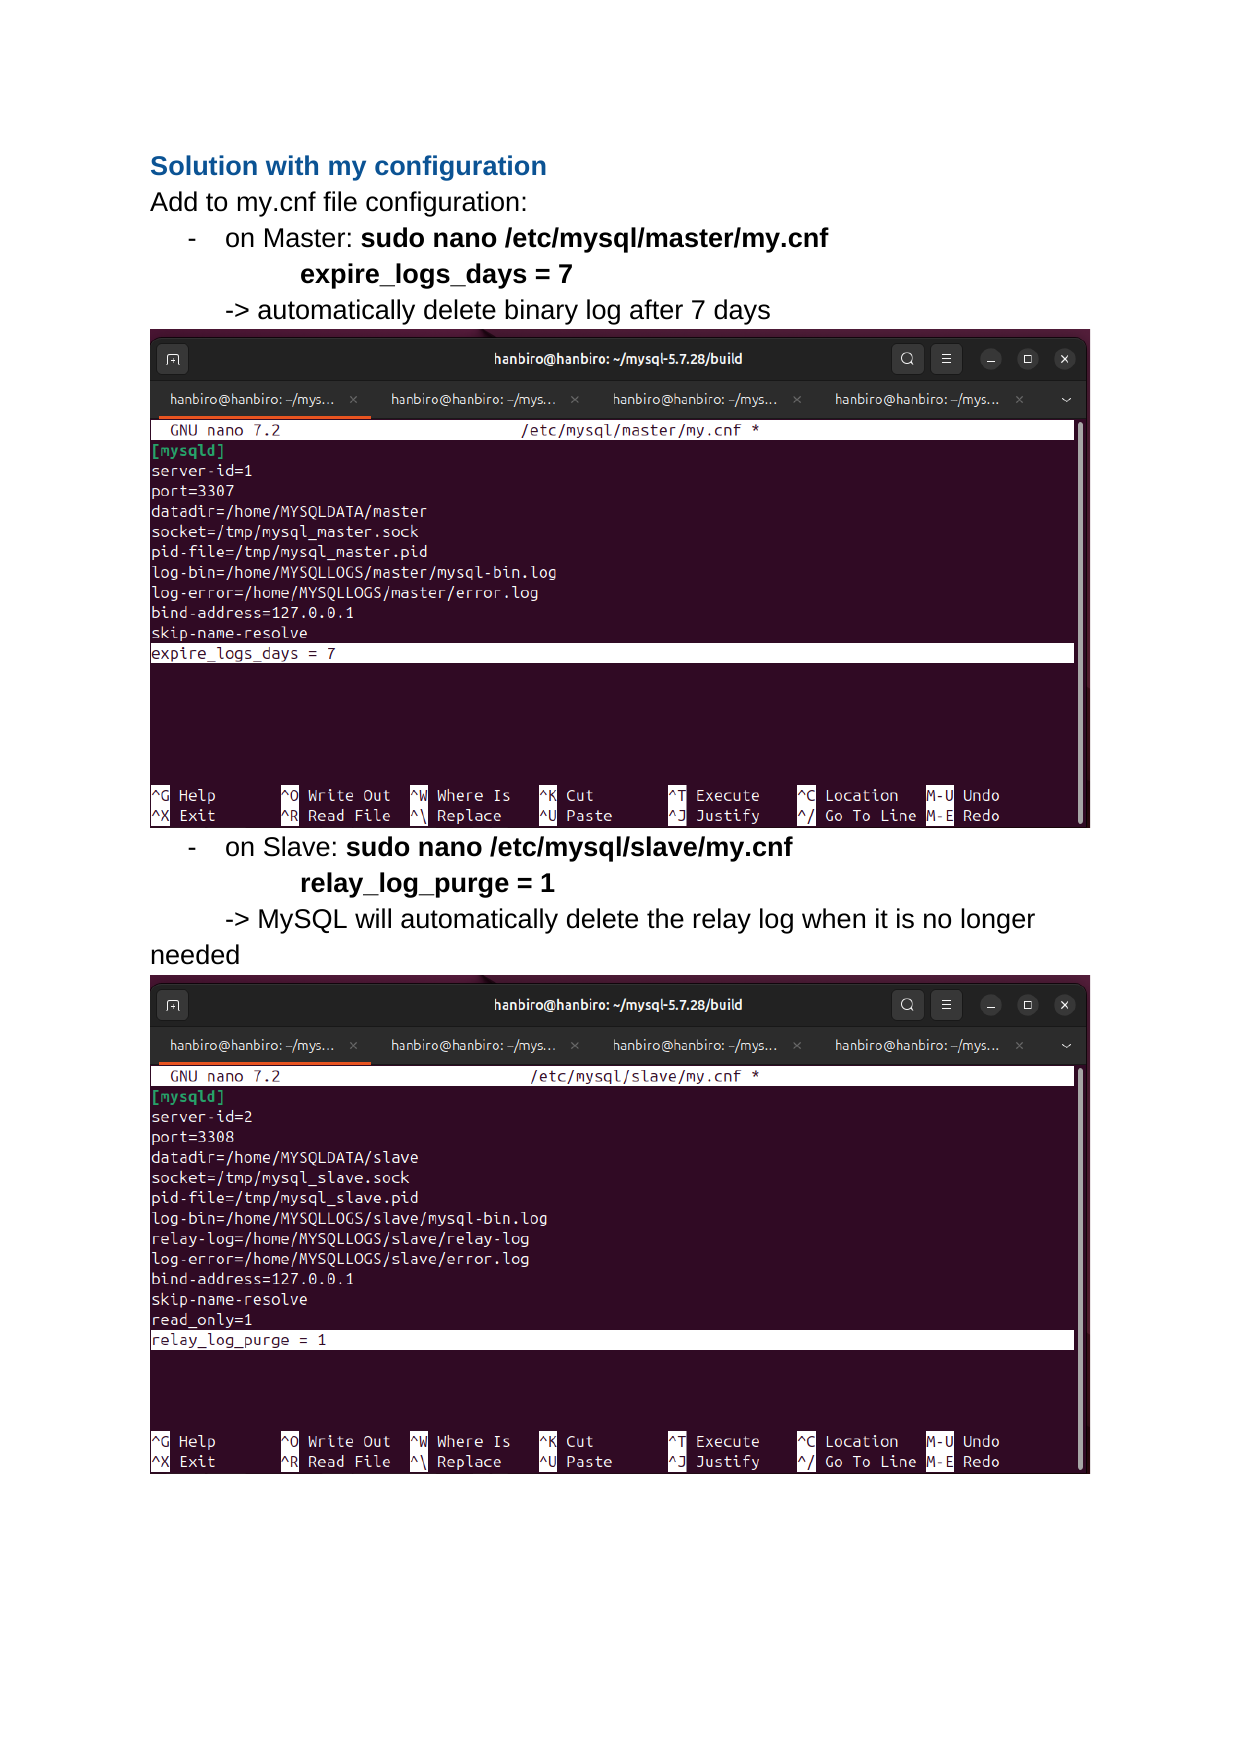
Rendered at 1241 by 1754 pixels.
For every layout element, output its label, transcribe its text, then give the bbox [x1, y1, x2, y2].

picture [150, 329, 1091, 828]
list on Master: sudo nano /etc/mysql/master/my.cnf [187, 222, 1090, 253]
text expire_logs_days = 7 [300, 258, 1090, 289]
text -> MySQL will automatically delete the relay log when it is no longer needed [150, 903, 1090, 971]
text -> automatically delete binary log after 7 days [150, 294, 1090, 325]
picture [150, 975, 1091, 1474]
text relay_log_purge = 1 [225, 867, 1090, 899]
list on Slave: sudo nano /etc/mysql/slave/my.cnf [187, 831, 1090, 863]
text Add to my.cnf file configuration: [150, 186, 1090, 217]
text Solution with my configuration [150, 150, 1090, 181]
